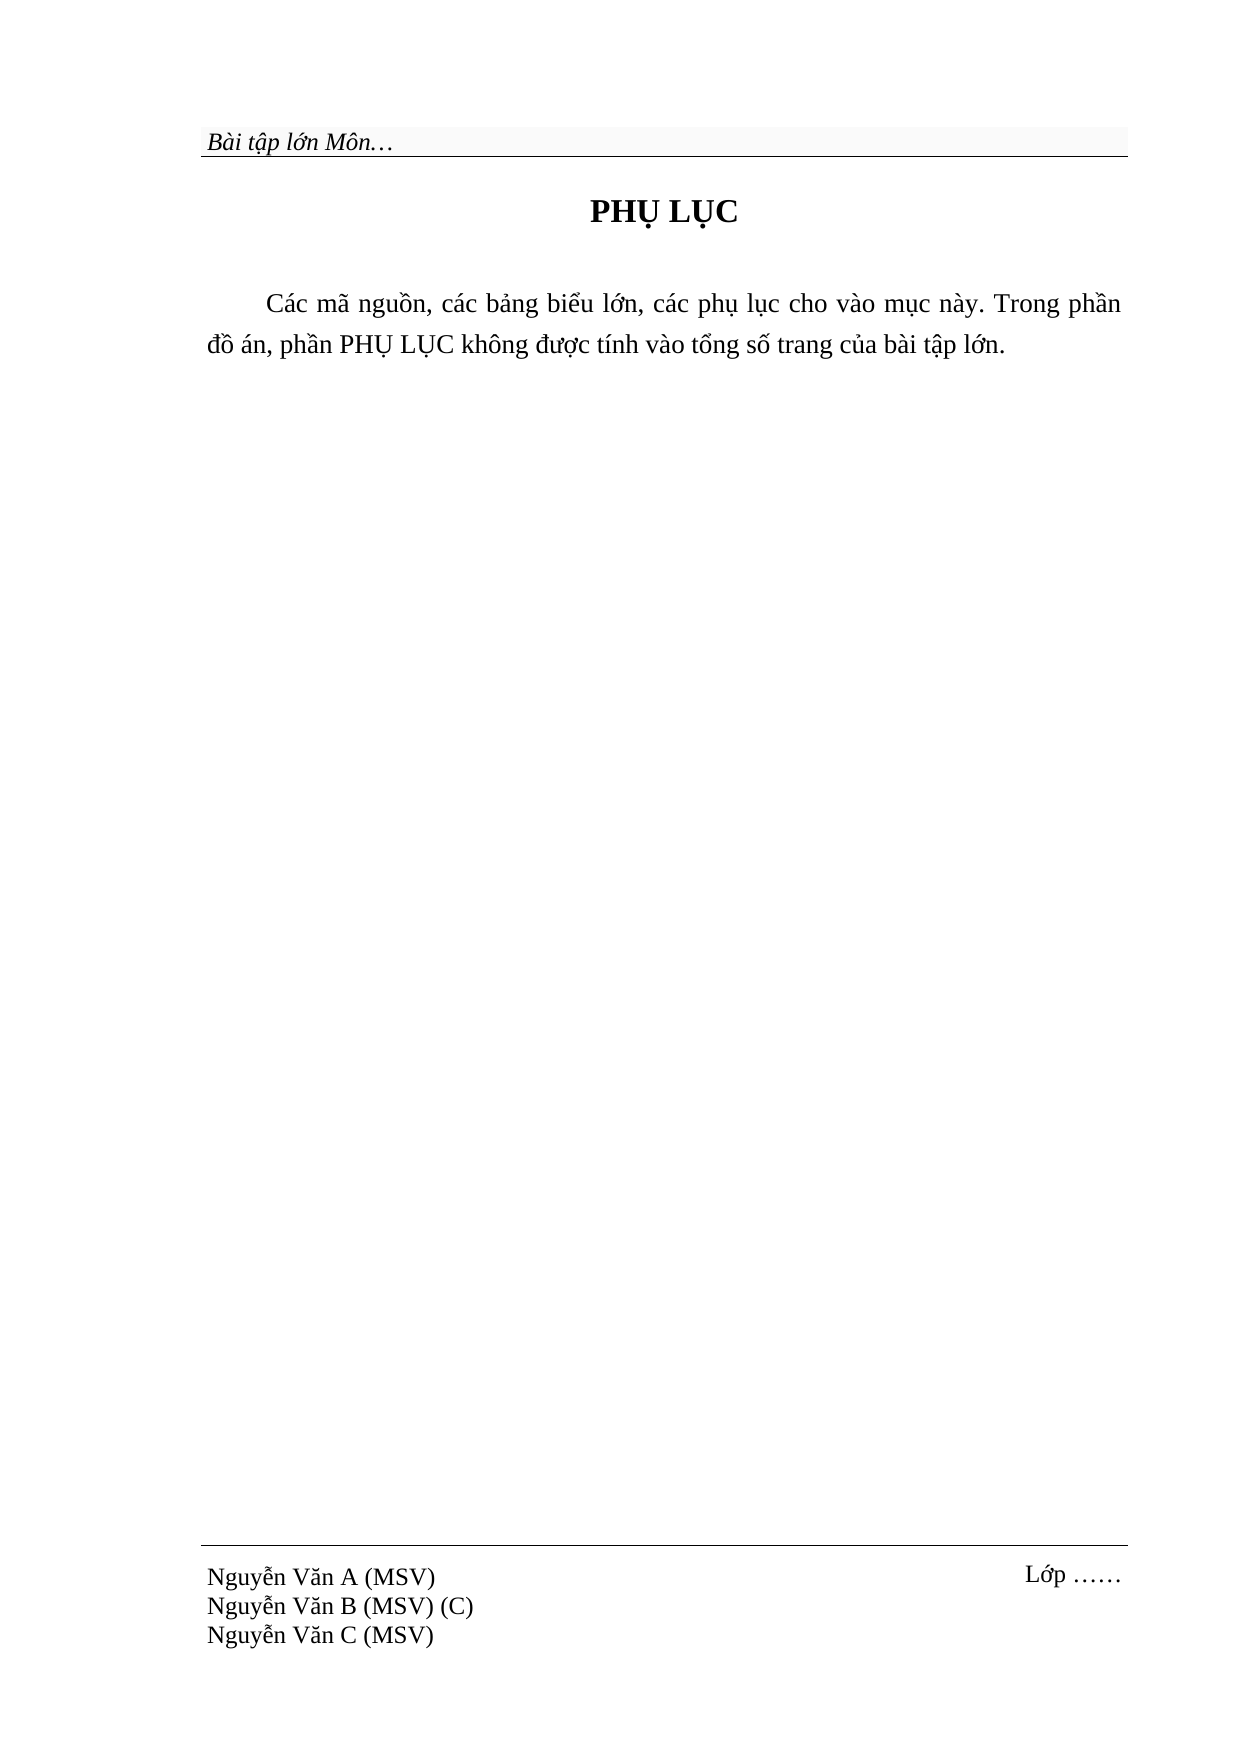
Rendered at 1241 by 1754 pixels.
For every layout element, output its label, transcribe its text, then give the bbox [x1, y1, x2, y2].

subtitle PHỤ LỤC [207, 192, 1122, 230]
text Các mã nguồn, các bảng biểu lớn, các phụ lục cho vào mục này. Trong phần đồ án, phần PHỤ LỤC không được tính vào tổng số trang của bài tập lớn. [207, 287, 1122, 359]
